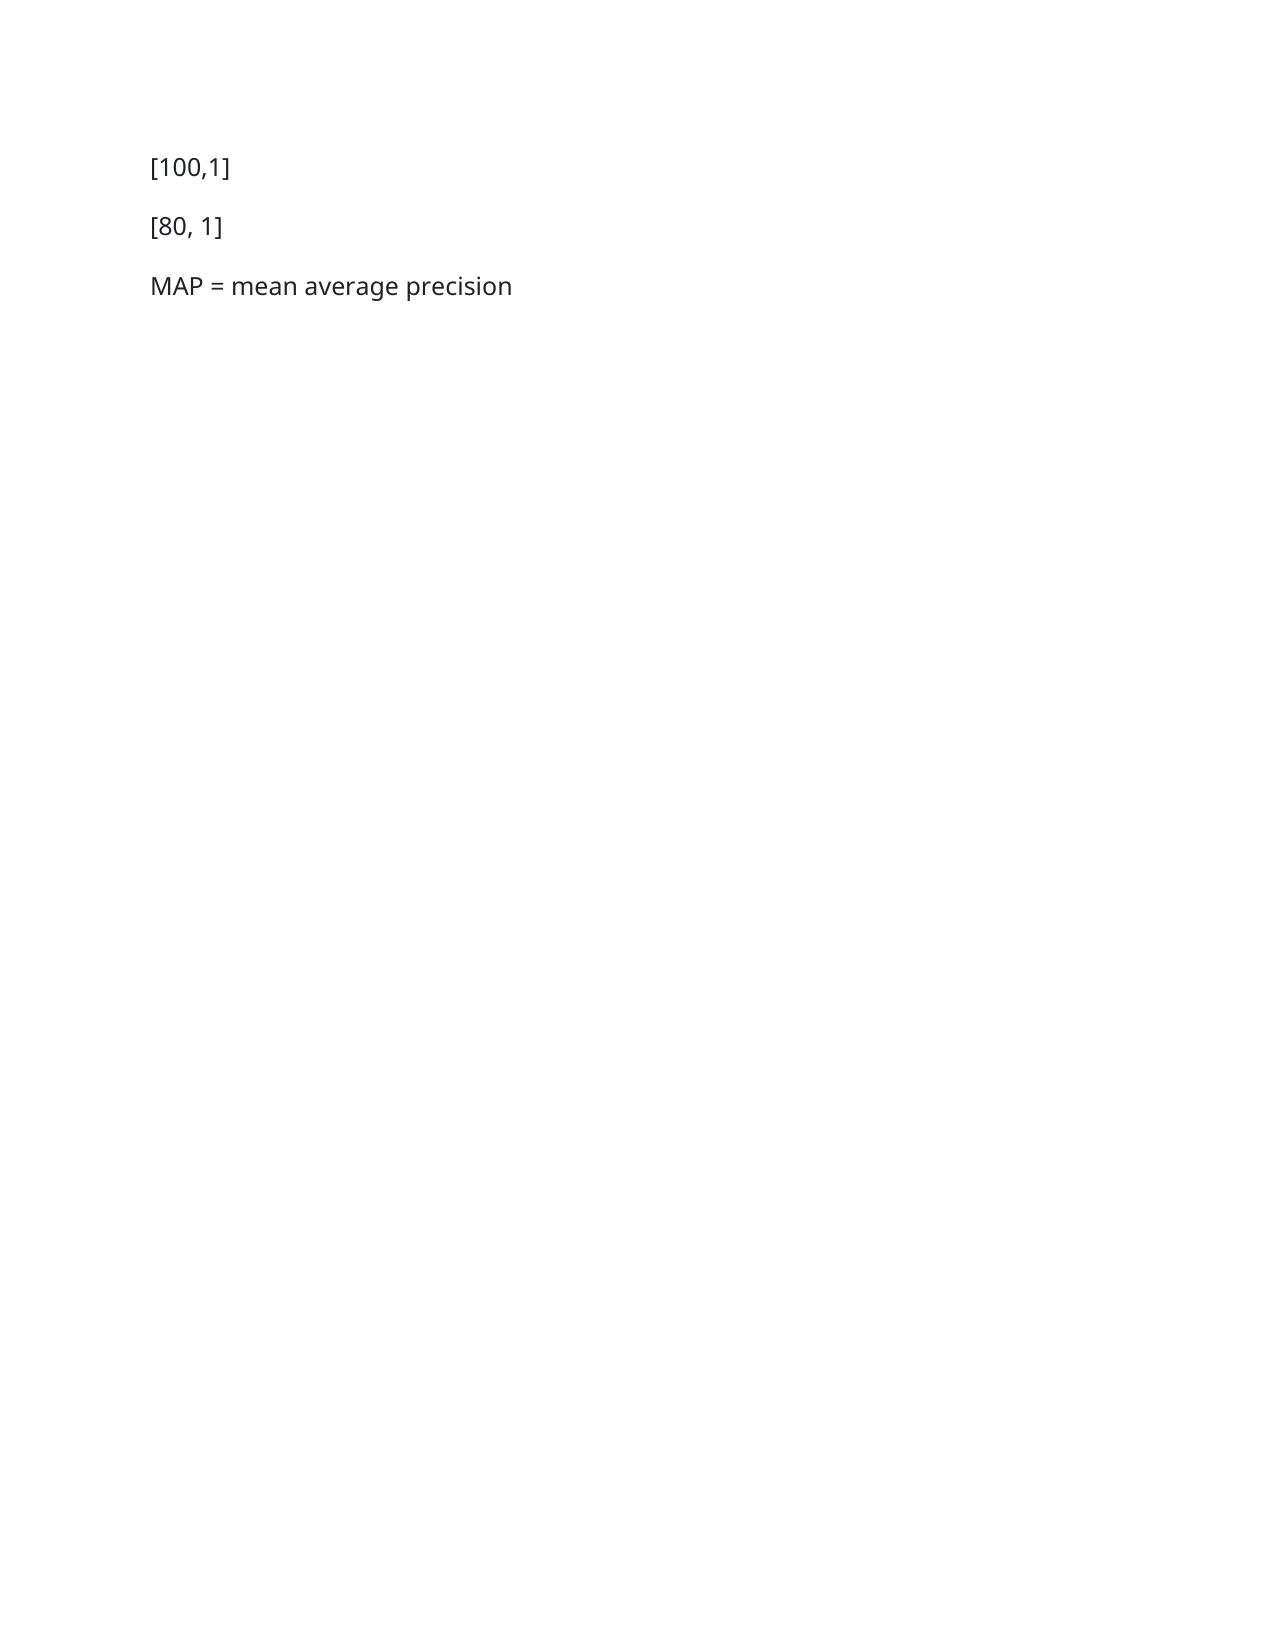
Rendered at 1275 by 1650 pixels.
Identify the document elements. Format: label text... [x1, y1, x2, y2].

text MAP = mean average precision [150, 268, 1125, 302]
text [100,1] [150, 150, 1125, 184]
text [80, 1] [150, 209, 1125, 243]
